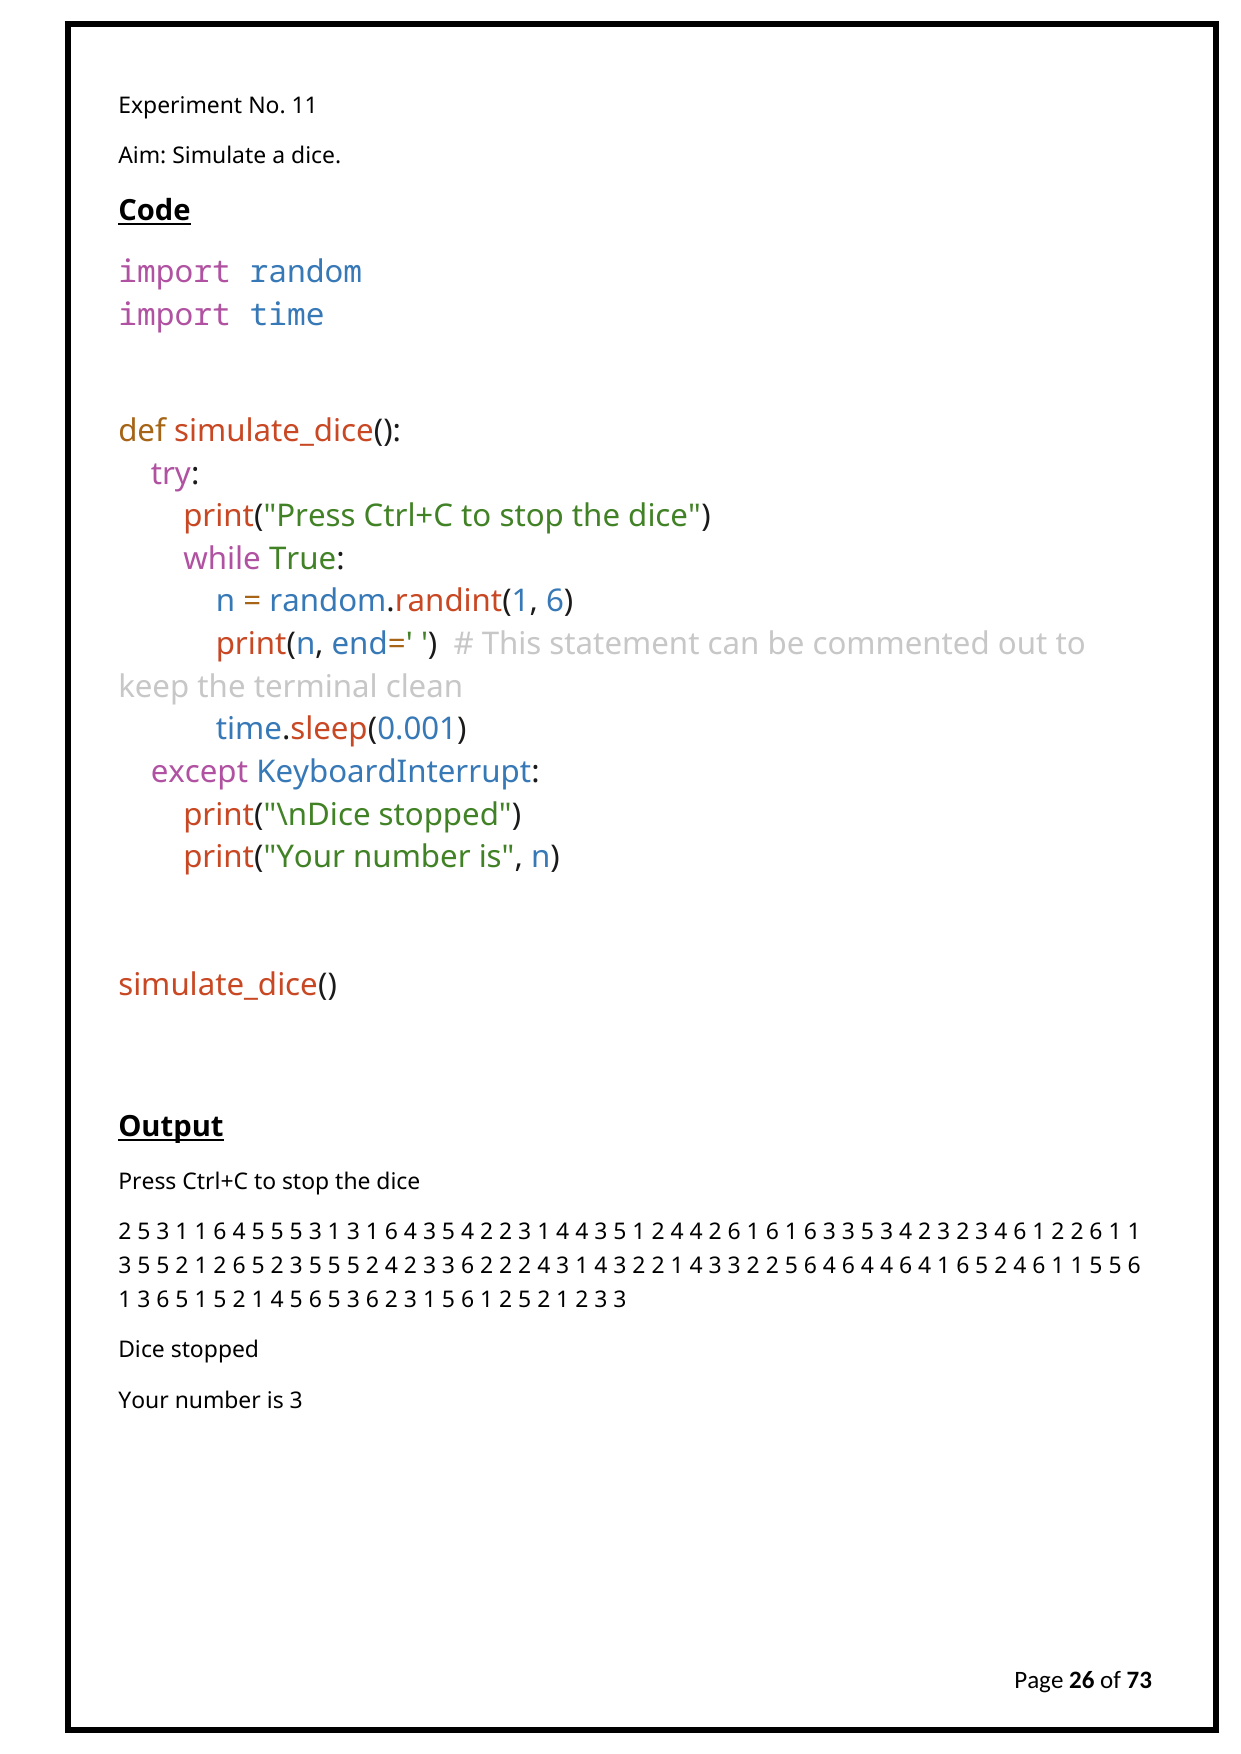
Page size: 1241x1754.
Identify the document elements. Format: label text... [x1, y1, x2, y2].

text import time [118, 292, 1152, 334]
text n = random.randint(1, 6) [118, 578, 1152, 621]
text print("Press Ctrl+C to stop the dice") [118, 493, 1152, 536]
text try: [118, 451, 1152, 493]
text print("\nDice stopped") [118, 791, 1152, 834]
text Press Ctrl+C to stop the dice [118, 1165, 1152, 1196]
text print("Your number is", n) [118, 834, 1152, 877]
text print(n, end=' ') # This statement can be commented out to keep the terminal clean [118, 621, 1152, 706]
text Output [118, 1105, 1152, 1145]
text Experiment No. 11 [118, 89, 1152, 120]
text while True: [118, 536, 1152, 578]
text Dice stopped [118, 1333, 1152, 1364]
text 2 5 3 1 1 6 4 5 5 5 3 1 3 1 6 4 3 5 4 2 2 3 1 4 4 3 5 1 2 4 4 2 6 1 6 1 6 3 3 5 3 4 2 3 2 3 4 6 1 2 2 6 1 1 3 5 5 2 1 2 6 5 2 3 5 5 5 2 4 2 3 3 6 2 2 2 4 3 1 4 3 2 2 1 4 3 3 2 2 5 6 4 6 4 4 6 4 1 6 5 2 4 6 1 1 5 5 6 1 3 6 5 1 5 2 1 4 5 6 5 3 6 2 3 1 5 6 1 2 5 2 1 2 3 3 [118, 1215, 1152, 1314]
text simulate_dice() [118, 962, 1152, 1004]
text time.sleep(0.001) [118, 706, 1152, 749]
text Code [118, 189, 1152, 229]
text import random [118, 249, 1152, 292]
text Your number is 3 [118, 1383, 1152, 1415]
text Aim: Simulate a dice. [118, 139, 1152, 170]
text def simulate_dice(): [118, 408, 1152, 451]
text except KeyboardInterrupt: [118, 749, 1152, 791]
